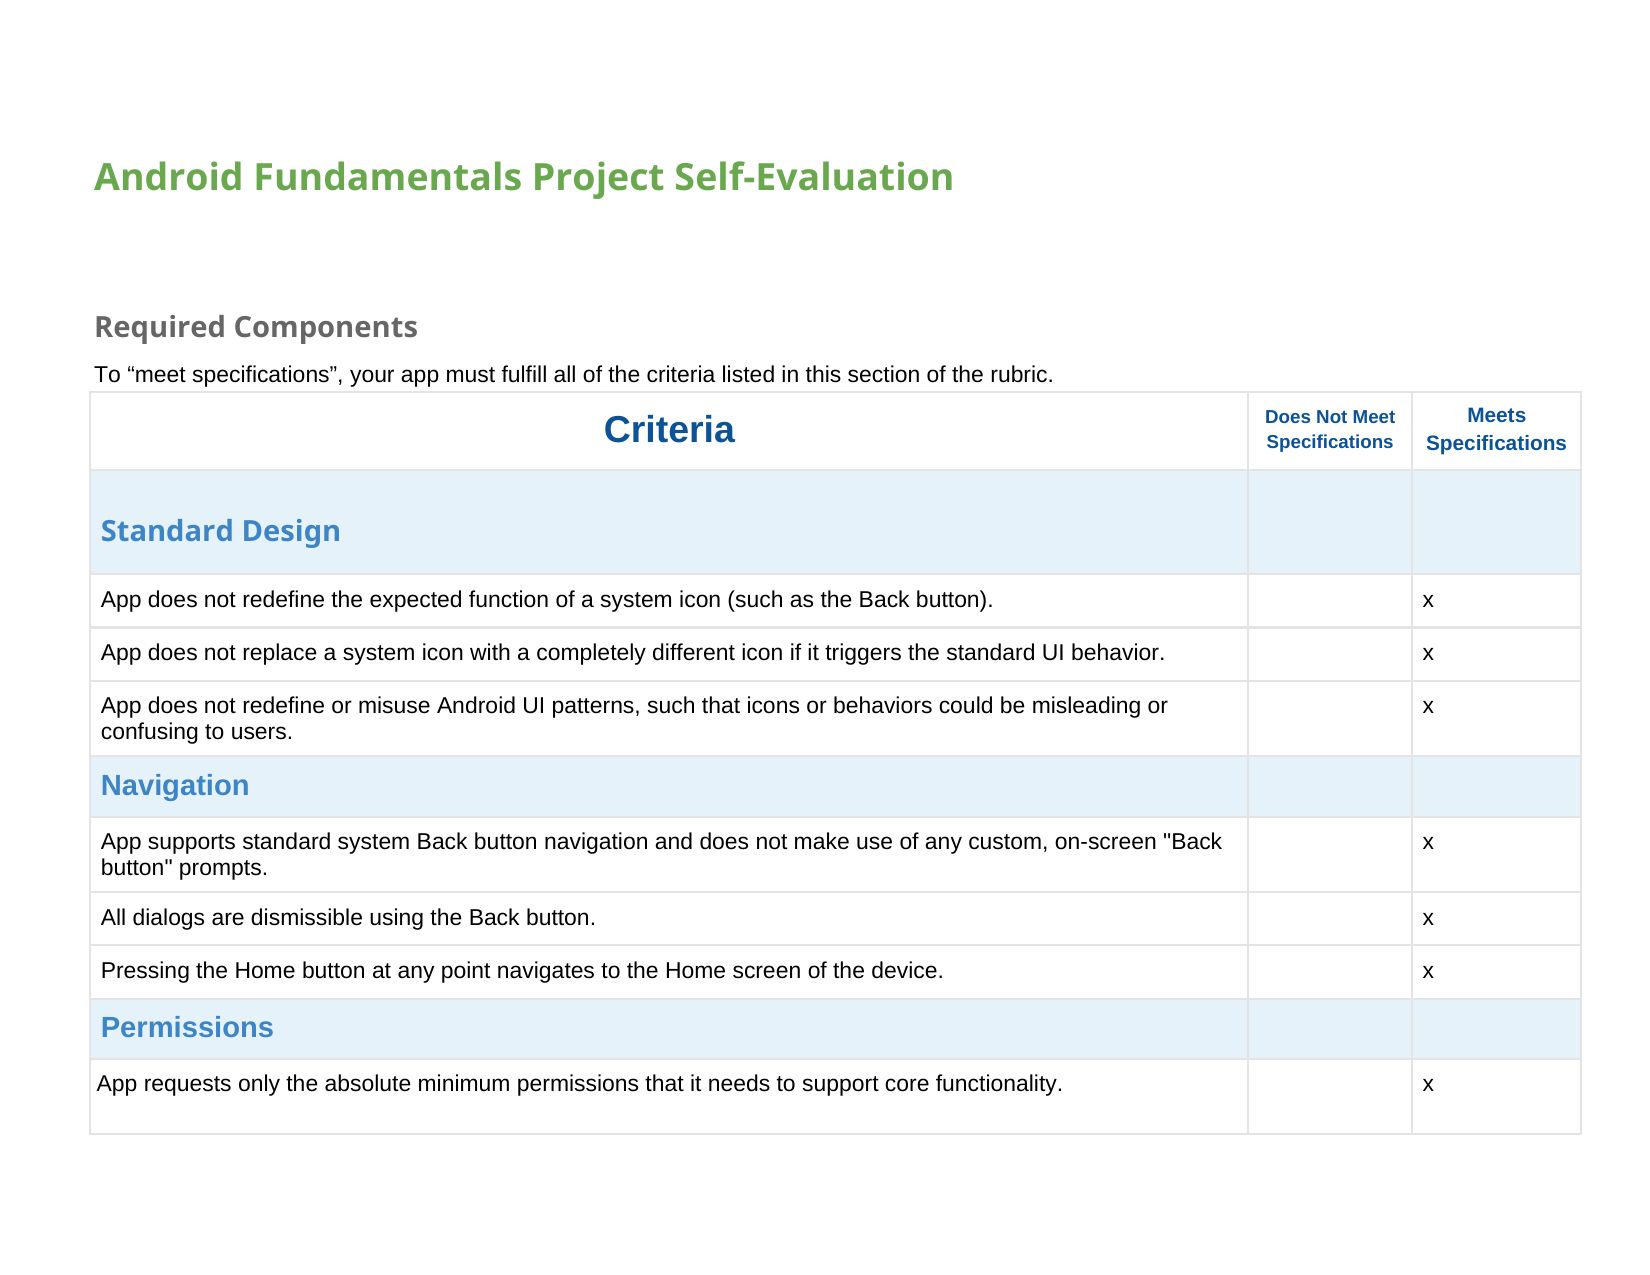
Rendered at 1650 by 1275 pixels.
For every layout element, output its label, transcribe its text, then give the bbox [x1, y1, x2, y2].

table_cell x [1413, 946, 1580, 997]
table_cell x [1413, 1060, 1580, 1133]
text To “meet specifications”, your app must fulfill all of the criteria listed in this section of the rubric. [94, 361, 1500, 387]
table_cell App does not redefine or misuse Android UI patterns, such that icons or behaviors could be misleading or confusing to users. [91, 682, 1247, 755]
table_cell All dialogs are dismissible using the Back button. [91, 893, 1247, 944]
subtitle Required Components [94, 307, 1500, 346]
table_cell [1249, 629, 1411, 679]
table_header Criteria [91, 393, 1247, 469]
table_cell App supports standard system Back button navigation and does not make use of any custom, on-screen "Back button" prompts. [91, 818, 1247, 891]
table_cell App requests only the absolute minimum permissions that it needs to support core functionality. [91, 1060, 1247, 1133]
table_cell [1249, 946, 1411, 997]
table_cell App does not replace a system icon with a completely different icon if it triggers the standard UI behavior. [91, 629, 1247, 679]
table_cell Pressing the Home button at any point navigates to the Home screen of the device. [91, 946, 1247, 997]
table_header Does Not Meet Specifications [1249, 393, 1411, 469]
table_cell x [1413, 818, 1580, 891]
table_cell x [1413, 682, 1580, 755]
table_cell [1249, 818, 1411, 891]
table_cell x [1413, 575, 1580, 626]
table_cell [1413, 757, 1580, 816]
table_cell [1249, 575, 1411, 626]
table_cell [1249, 682, 1411, 755]
table_cell [1249, 1060, 1411, 1133]
table_cell [1249, 1000, 1411, 1058]
table_cell Standard Design [91, 471, 1247, 573]
table_cell [1249, 893, 1411, 944]
table_cell x [1413, 893, 1580, 944]
table_cell Permissions [91, 1000, 1247, 1058]
table_cell [1413, 1000, 1580, 1058]
table_cell Navigation [91, 757, 1247, 816]
table_cell x [1413, 629, 1580, 679]
table_cell [1413, 471, 1580, 573]
table_header Meets Specifications [1413, 393, 1580, 469]
table_cell [1249, 471, 1411, 573]
subtitle Android Fundamentals Project Self-Evaluation [94, 150, 1500, 201]
table_cell [1249, 757, 1411, 816]
table_cell App does not redefine the expected function of a system icon (such as the Back button). [91, 575, 1247, 626]
